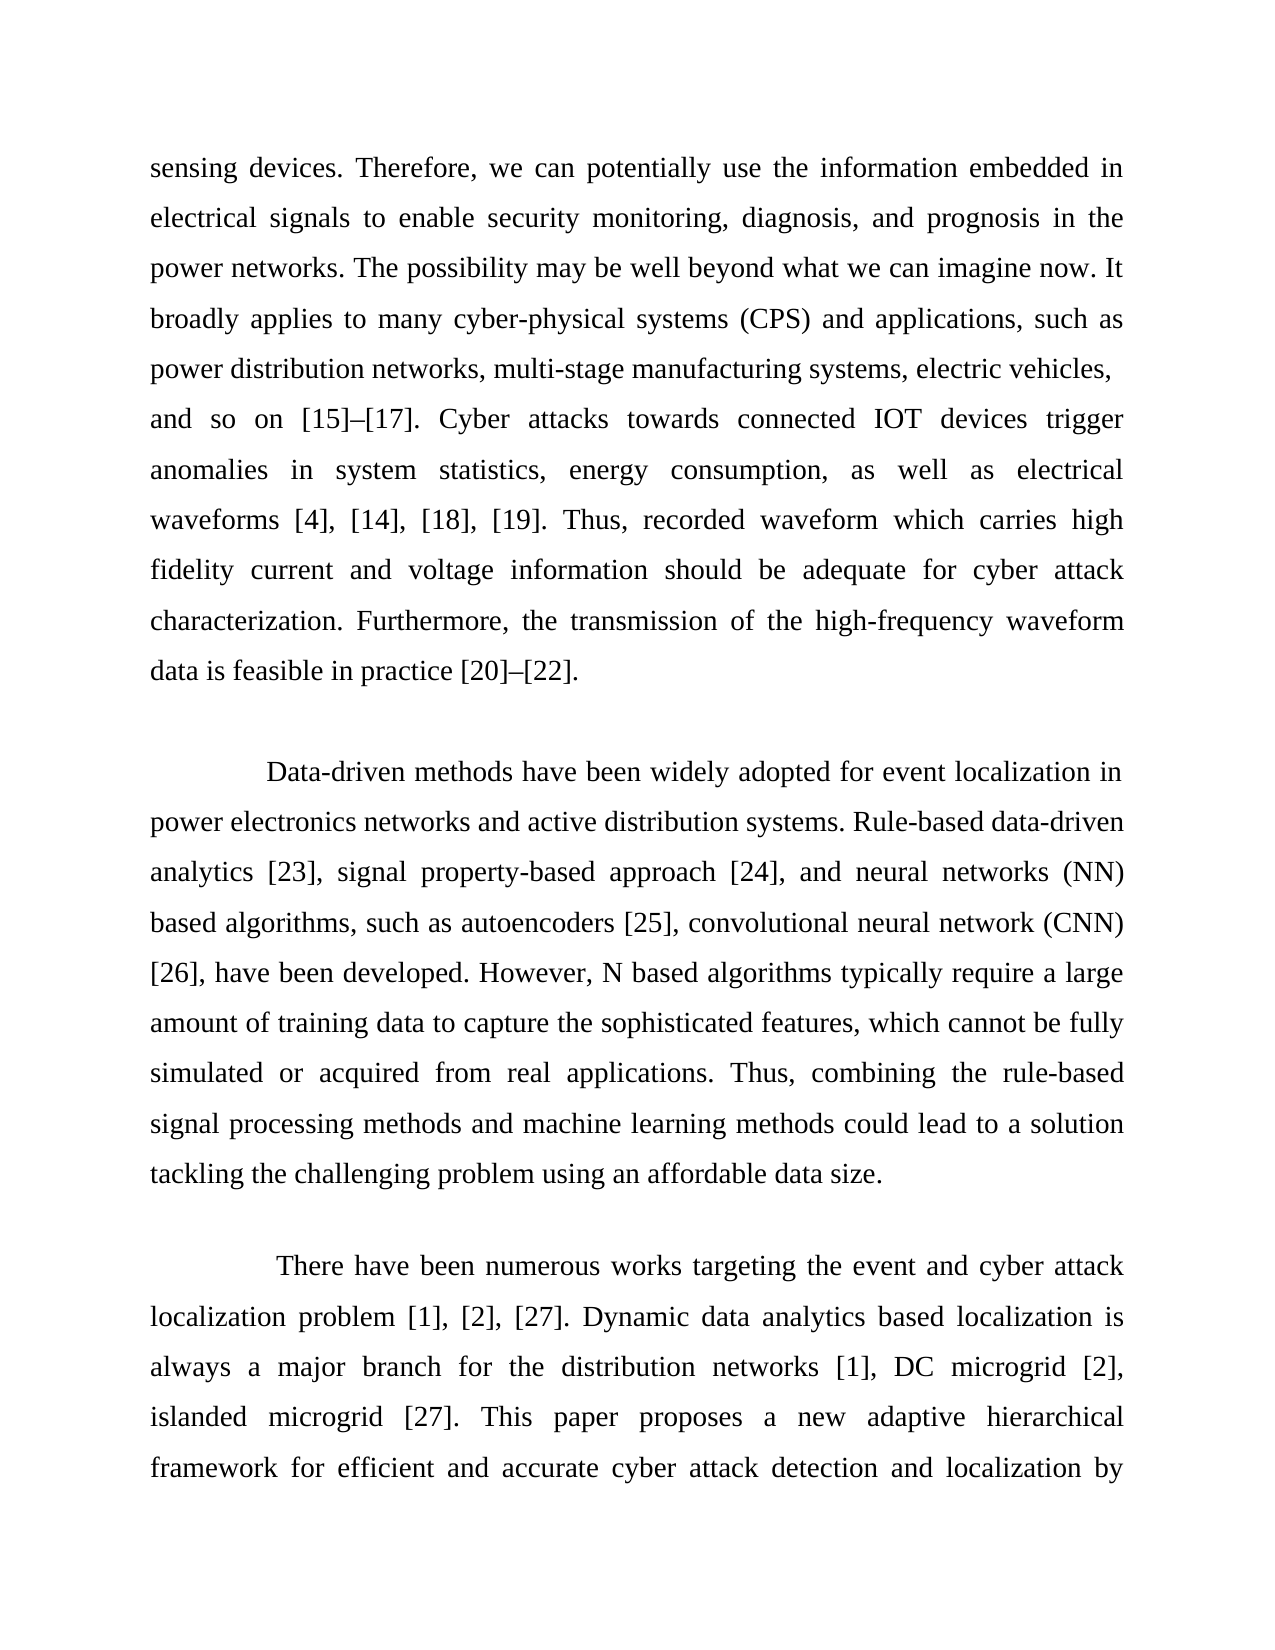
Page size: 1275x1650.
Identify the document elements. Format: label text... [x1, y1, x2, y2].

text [150, 150, 1125, 385]
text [150, 1248, 1125, 1483]
text Data-driven methods have been widely adopted for event localization in power electronics networks and active distribution systems. Rule-based data-driven analytics [23], signal property-based approach [24], and neural networks (NN) based algorithms, such as autoencoders [25], convolutional neural network (CNN) [26], have been developed. However, N based algorithms typically require a large amount of training data to capture the sophisticated features, which cannot be fully simulated or acquired from real applications. Thus, combining the rule-based signal processing methods and machine learning methods could lead to a solution tackling the challenging problem using an affordable data size. [150, 754, 1125, 1190]
text and so on [15]–[17]. Cyber attacks towards connected IOT devices trigger anomalies in system statistics, energy consumption, as well as electrical waveforms [4], [14], [18], [19]. Thus, recorded waveform which carries high fidelity current and voltage information should be adequate for cyber attack characterization. Furthermore, the transmission of the high-frequency waveform data is feasible in practice [20]–[22]. [150, 402, 1125, 687]
